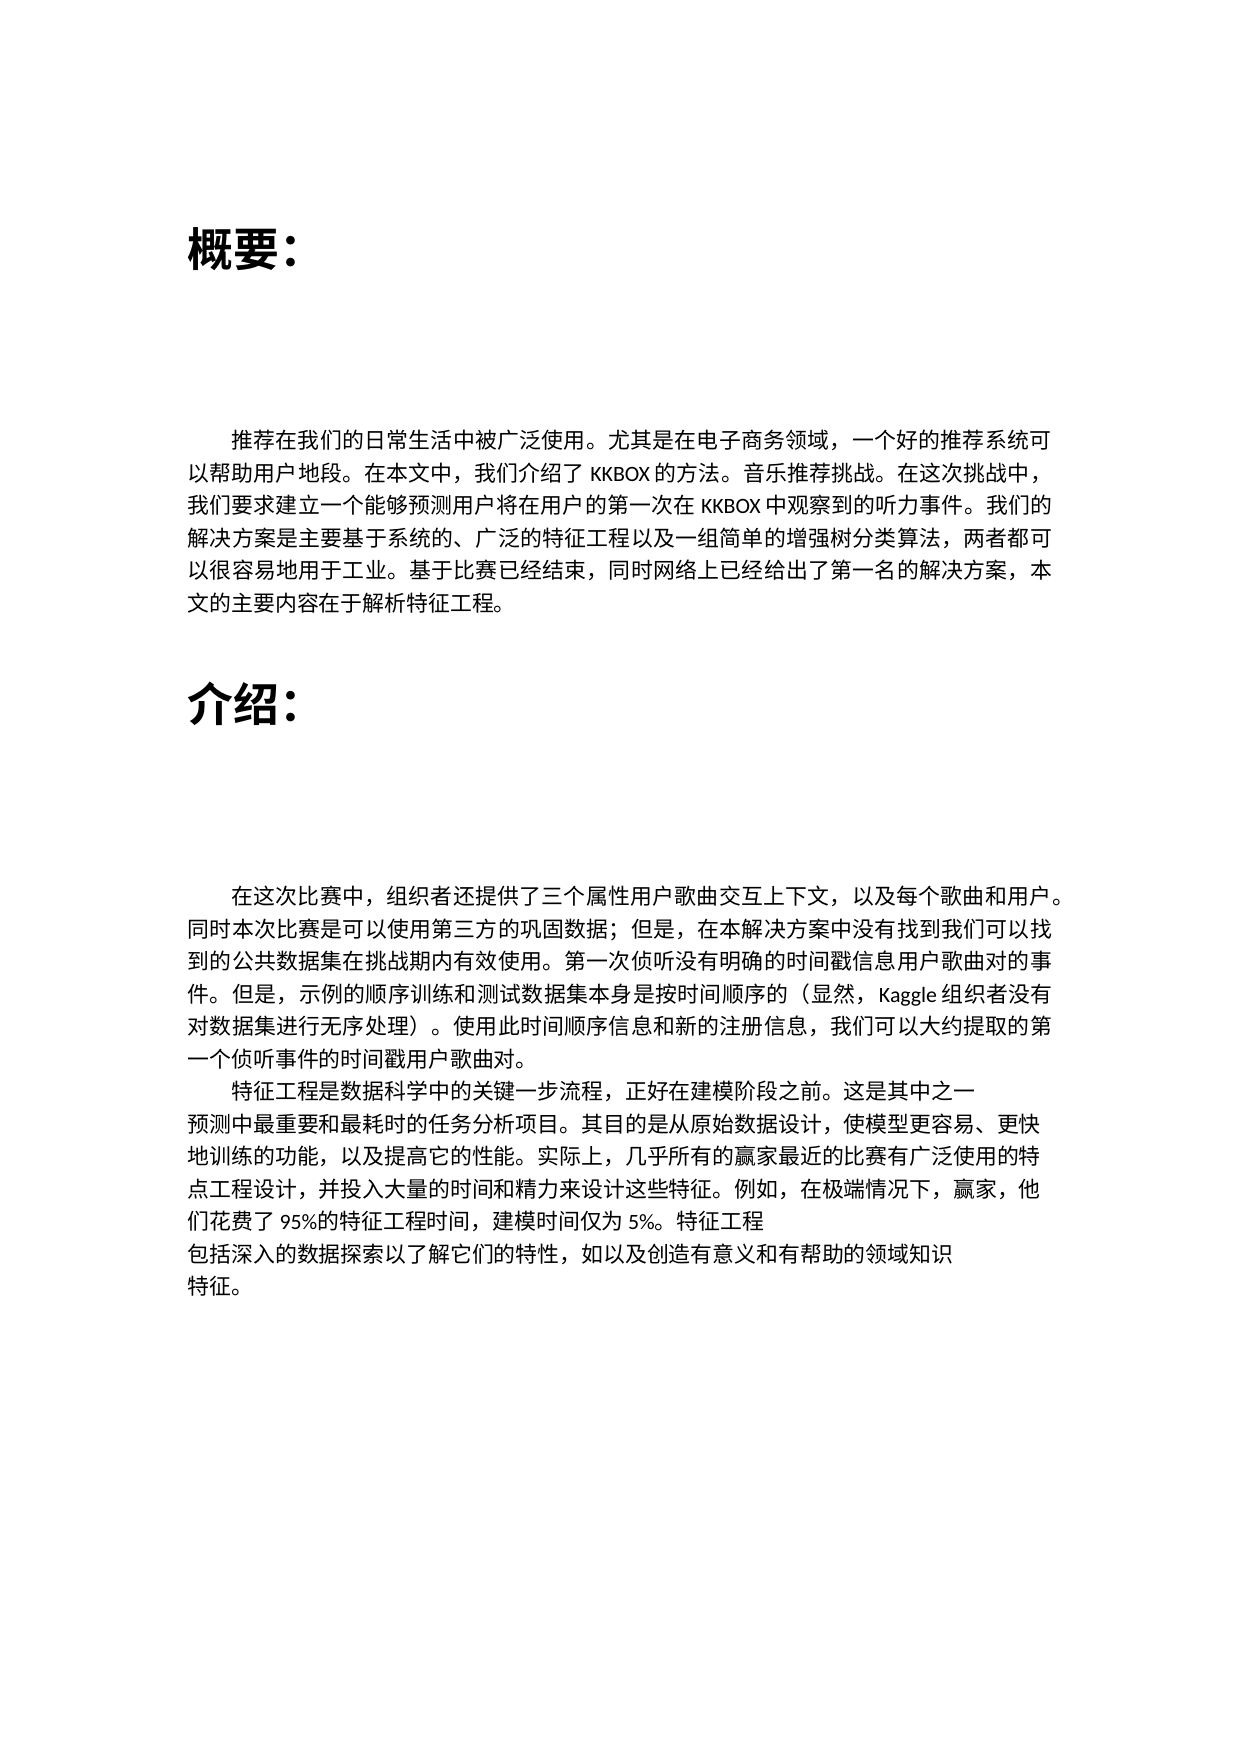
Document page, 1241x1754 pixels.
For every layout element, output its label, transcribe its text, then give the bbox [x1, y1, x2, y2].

text 预测中最重要和最耗时的任务分析项目。其目的是从原始数据设计，使模型更容易、更快地训练的功能，以及提高它的性能。实际上，几乎所有的赢家最近的比赛有广泛使用的特点工程设计，并投入大量的时间和精力来设计这些特征。例如，在极端情况下，赢家，他们花费了95%的特征工程时间，建模时间仅为5%。特征工程 [187, 1106, 1053, 1236]
subtitle 介绍： [187, 653, 1053, 751]
text 在这次比赛中，组织者还提供了三个属性用户歌曲交互上下文，以及每个歌曲和用户。同时本次比赛是可以使用第三方的巩固数据；但是，在本解决方案中没有找到我们可以找到的公共数据集在挑战期内有效使用。第一次侦听没有明确的时间戳信息用户歌曲对的事件。但是，示例的顺序训练和测试数据集本身是按时间顺序的（显然，Kaggle组织者没有对数据集进行无序处理）。使用此时间顺序信息和新的注册信息，我们可以大约提取的第一个侦听事件的时间戳用户歌曲对。 [187, 879, 1053, 1074]
subtitle 概要： [187, 197, 1053, 295]
text 特征工程是数据科学中的关键一步流程，正好在建模阶段之前。这是其中之一 [187, 1074, 1053, 1106]
text 包括深入的数据探索以了解它们的特性，如以及创造有意义和有帮助的领域知识 [187, 1236, 1053, 1269]
text 特征。 [187, 1269, 1053, 1301]
text 推荐在我们的日常生活中被广泛使用。尤其是在电子商务领域，一个好的推荐系统可以帮助用户地段。在本文中，我们介绍了KKBOX的方法。音乐推荐挑战。在这次挑战中，我们要求建立一个能够预测用户将在用户的第一次在KKBOX中观察到的听力事件。我们的解决方案是主要基于系统的、广泛的特征工程以及一组简单的增强树分类算法，两者都可以很容易地用于工业。基于比赛已经结束，同时网络上已经给出了第一名的解决方案，本文的主要内容在于解析特征工程。 [187, 423, 1053, 618]
